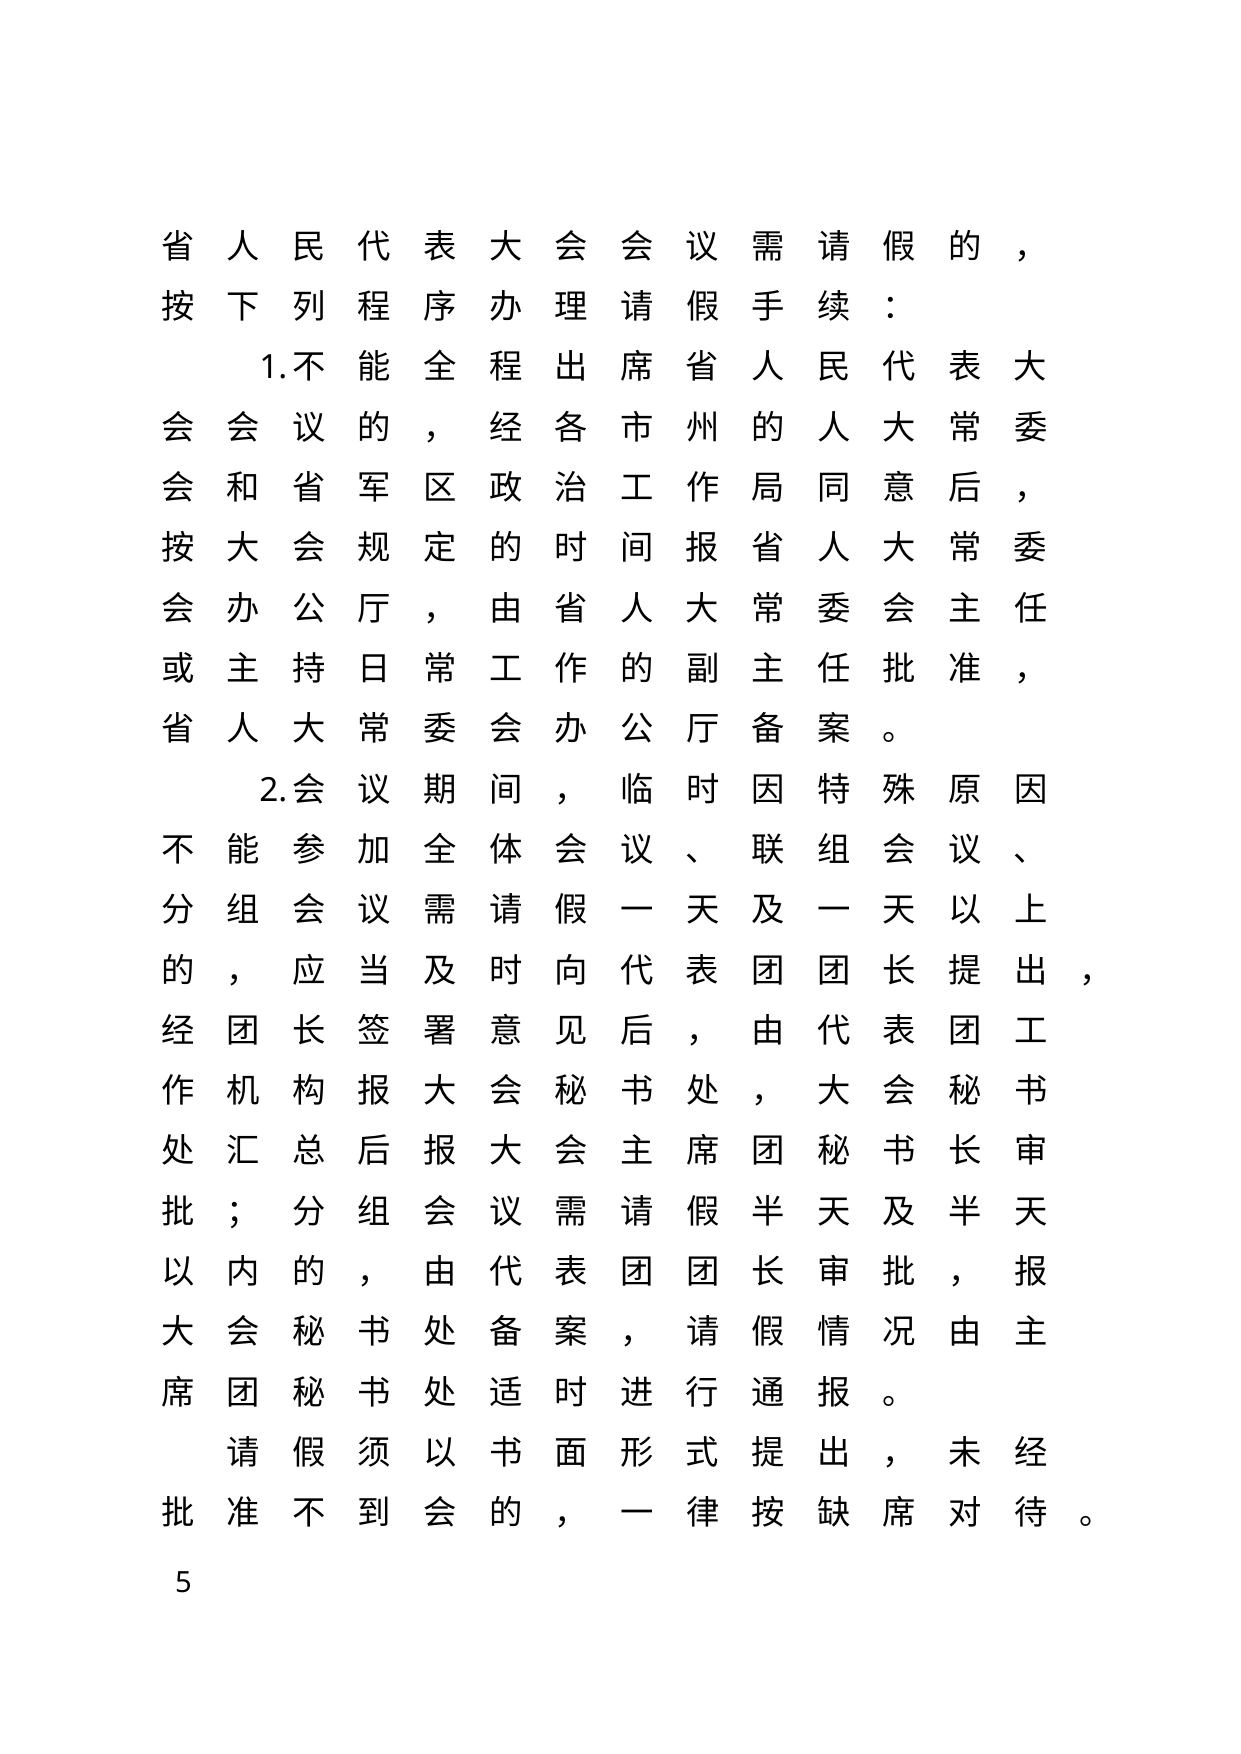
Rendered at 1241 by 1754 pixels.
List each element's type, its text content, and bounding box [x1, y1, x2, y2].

text 1.不能全程出席省人民代表大会会议的，经各市州的人大常委会和省军区政治工作局同意后，按大会规定的时间报省人大常委会办公厅，由省人大常委会主任或主持日常工作的副主任批准，省人大常委会办公厅备案。 [161, 334, 1079, 756]
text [161, 213, 1079, 334]
text 请假须以书面形式提出，未经批准不到会的，一律按缺席对待。 [161, 1420, 1079, 1540]
text 2.会议期间，临时因特殊原因不能参加全体会议、联组会议、分组会议需请假一天及一天以上的，应当及时向代表团团长提出，经团长签署意见后，由代表团工作机构报大会秘书处，大会秘书处汇总后报大会主席团秘书长审批；分组会议需请假半天及半天以内的，由代表团团长审批，报大会秘书处备案，请假情况由主席团秘书处适时进行通报。 [161, 756, 1079, 1420]
